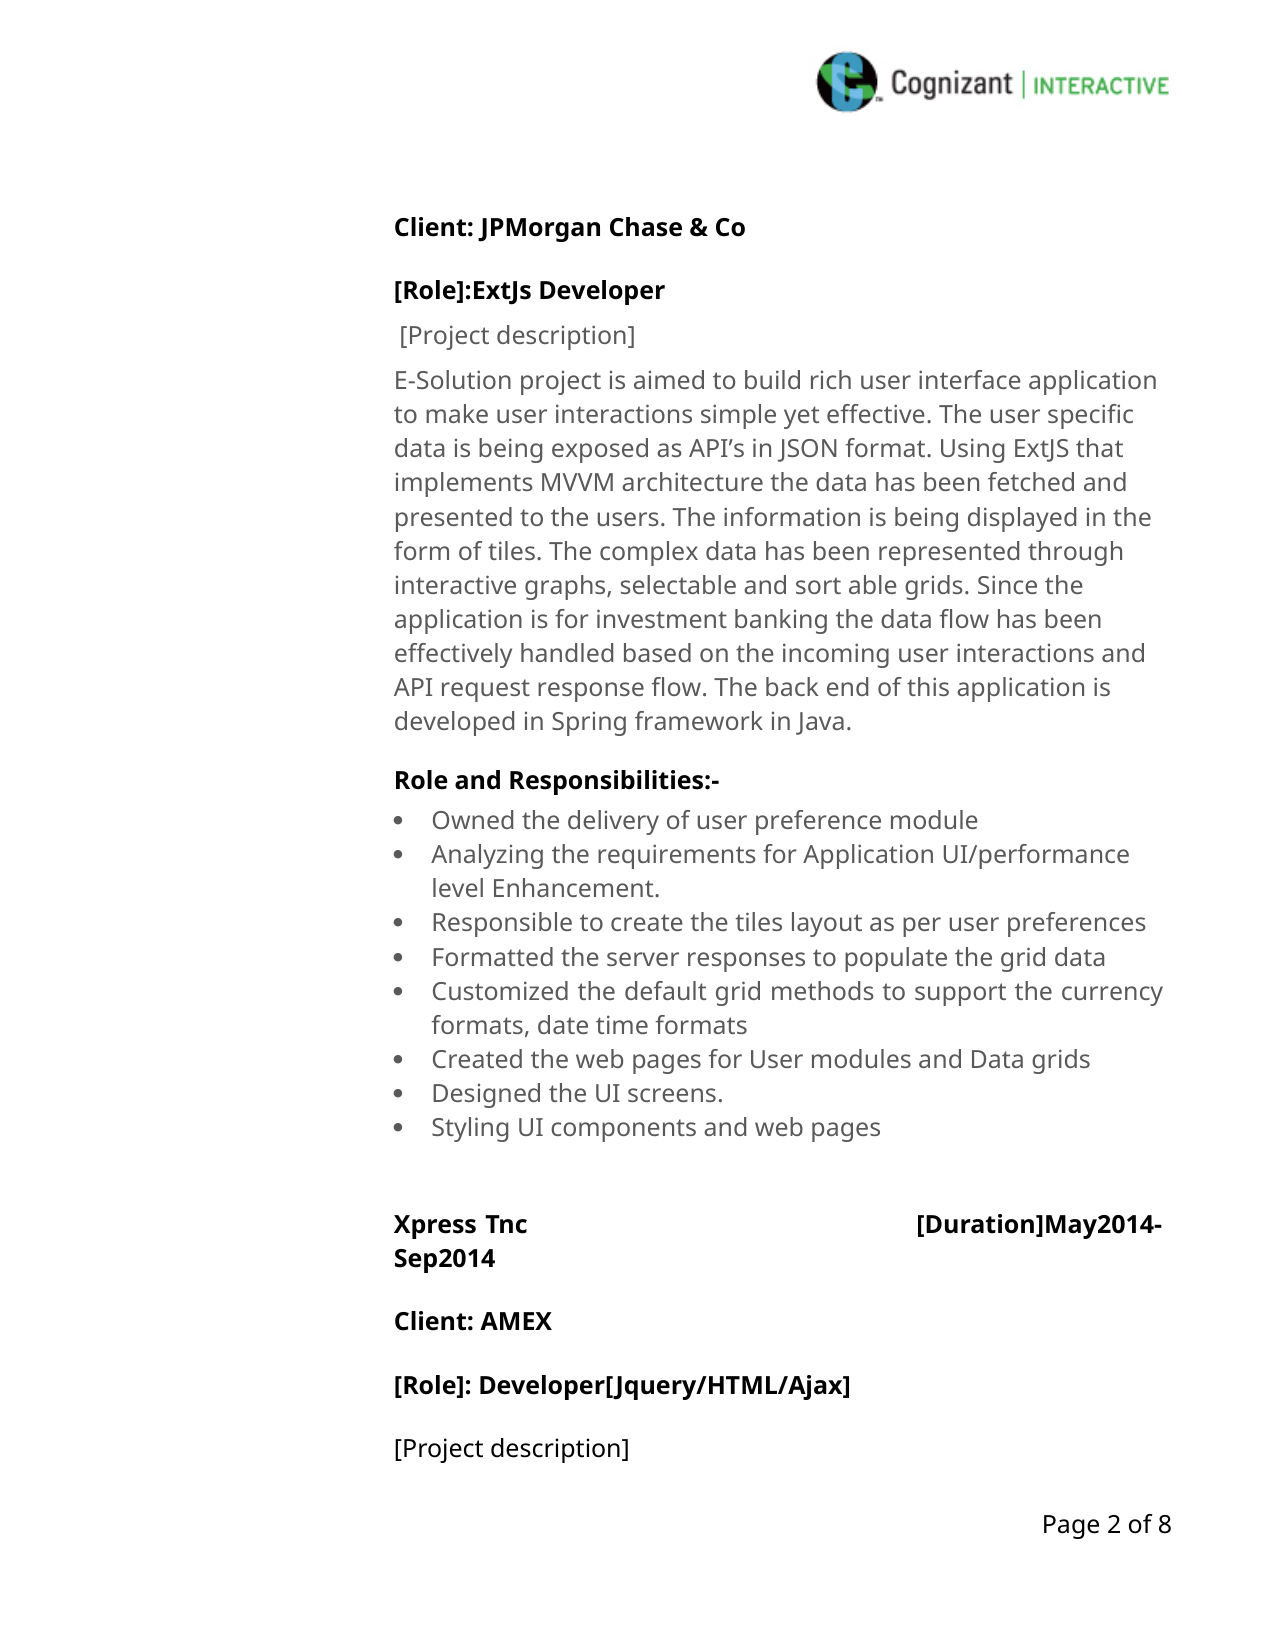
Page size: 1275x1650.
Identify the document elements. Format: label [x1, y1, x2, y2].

picture [808, 46, 1177, 118]
table_cell [386, 169, 1172, 1494]
